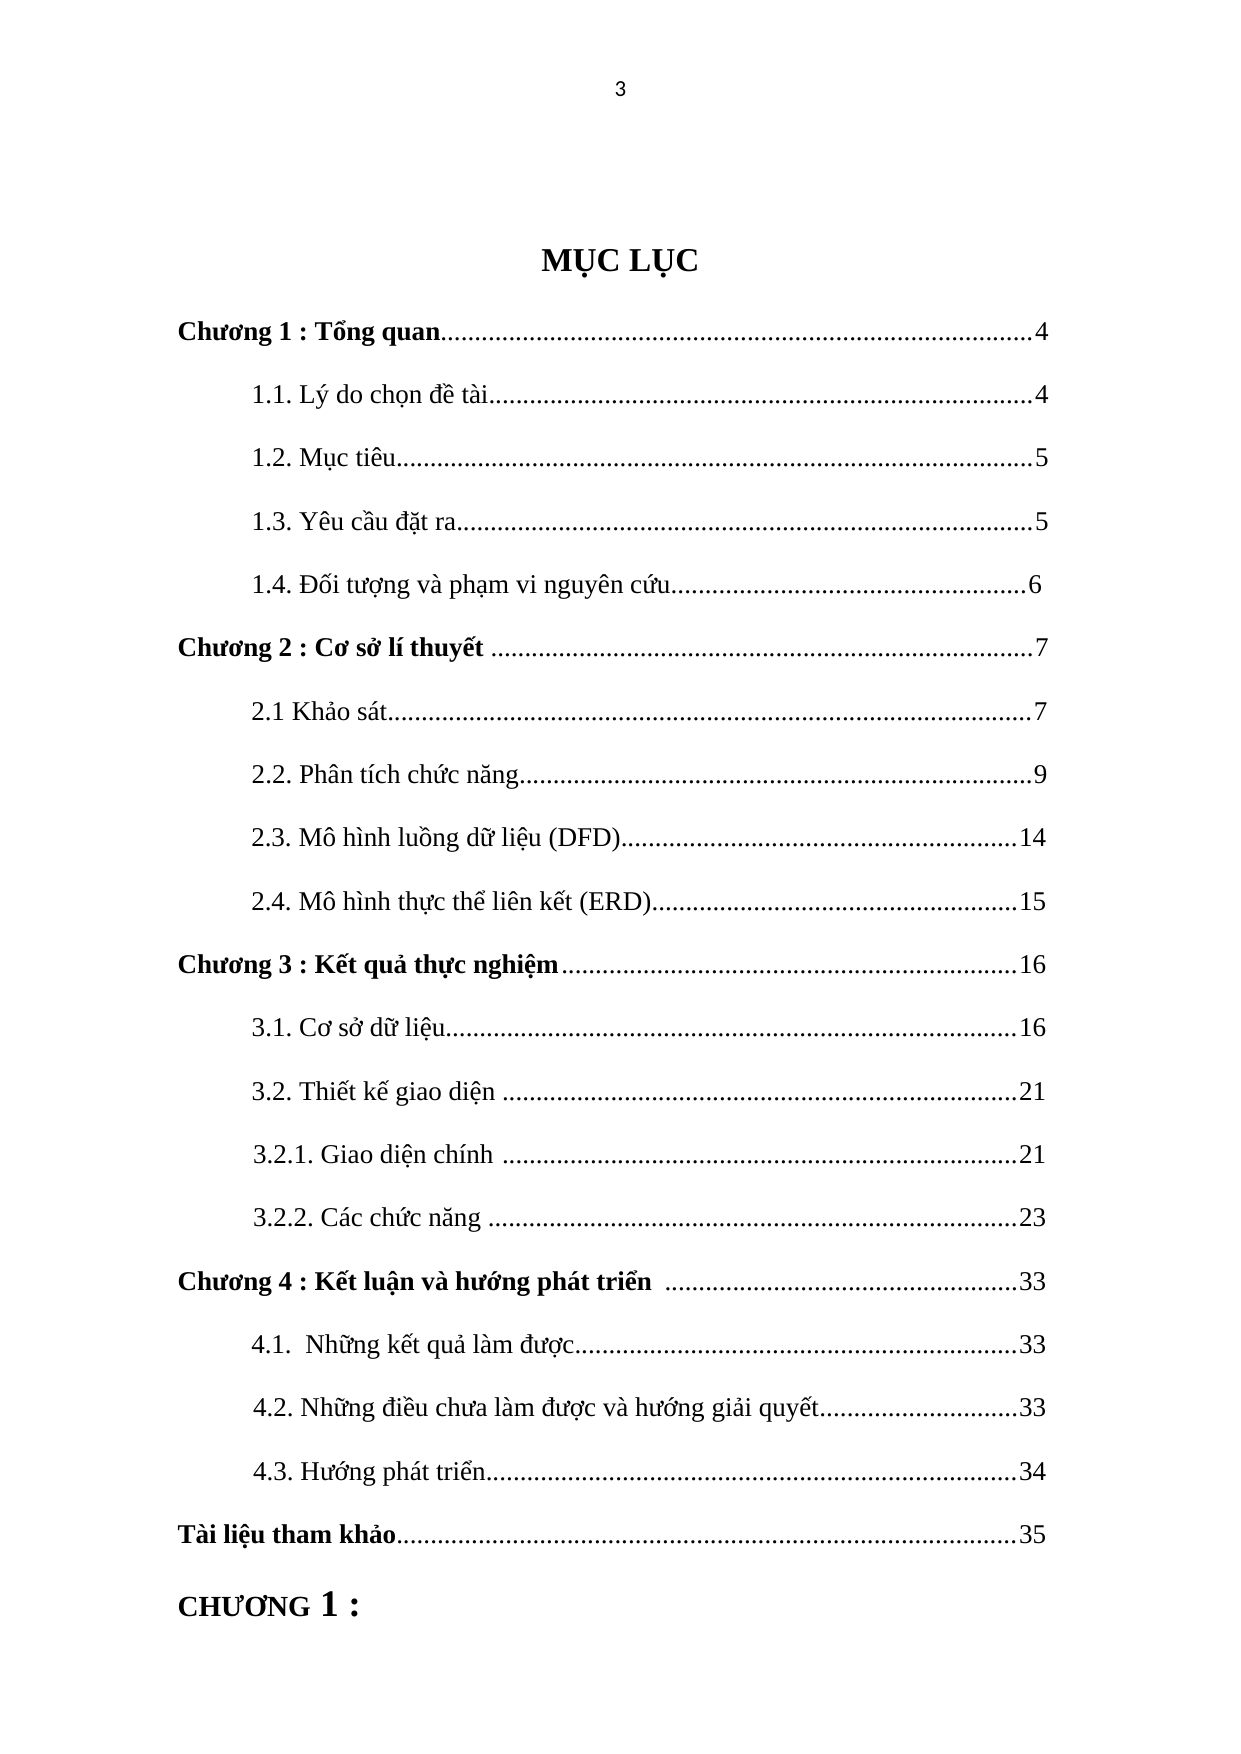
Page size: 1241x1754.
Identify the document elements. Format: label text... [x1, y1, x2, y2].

text 4.1. Những kết quả làm được 33 [177, 1328, 1063, 1359]
text MỤC LỤC [177, 241, 1063, 279]
text 2.2. Phân tích chức năng 9 [177, 758, 1063, 789]
text 1.3. Yêu cầu đặt ra 5 [177, 505, 1063, 536]
text 1.4. Đối tượng và phạm vi nguyên cứu 6 [177, 568, 1063, 599]
text 3.2.1. Giao diện chính 21 [177, 1138, 1063, 1169]
text Chương 1 : Tổng quan 4 [177, 315, 1063, 346]
text CHƯƠNG 1 : [177, 1581, 1063, 1624]
text 2.3. Mô hình luồng dữ liệu (DFD) 14 [177, 821, 1063, 852]
text 3.1. Cơ sở dữ liệu 16 [177, 1011, 1063, 1042]
text Tài liệu tham khảo 35 [177, 1518, 1063, 1549]
text 1.1. Lý do chọn đề tài 4 [177, 378, 1063, 409]
text 2.1 Khảo sát 7 [177, 695, 1063, 726]
text 1.2. Mục tiêu 5 [177, 441, 1063, 472]
text 3.2. Thiết kế giao diện 21 [177, 1075, 1063, 1106]
text 3.2.2. Các chức năng 23 [177, 1201, 1063, 1232]
text Chương 3 : Kết quả thực nghiệm 16 [177, 948, 1063, 979]
text 2.4. Mô hình thực thể liên kết (ERD) 15 [177, 885, 1063, 916]
text Chương 4 : Kết luận và hướng phát triển 33 [177, 1265, 1063, 1296]
text 4.3. Hướng phát triển 34 [177, 1455, 1063, 1486]
text Chương 2 : Cơ sở lí thuyết 7 [177, 631, 1063, 662]
text 4.2. Những điều chưa làm được và hướng giải quyết 33 [177, 1391, 1063, 1422]
